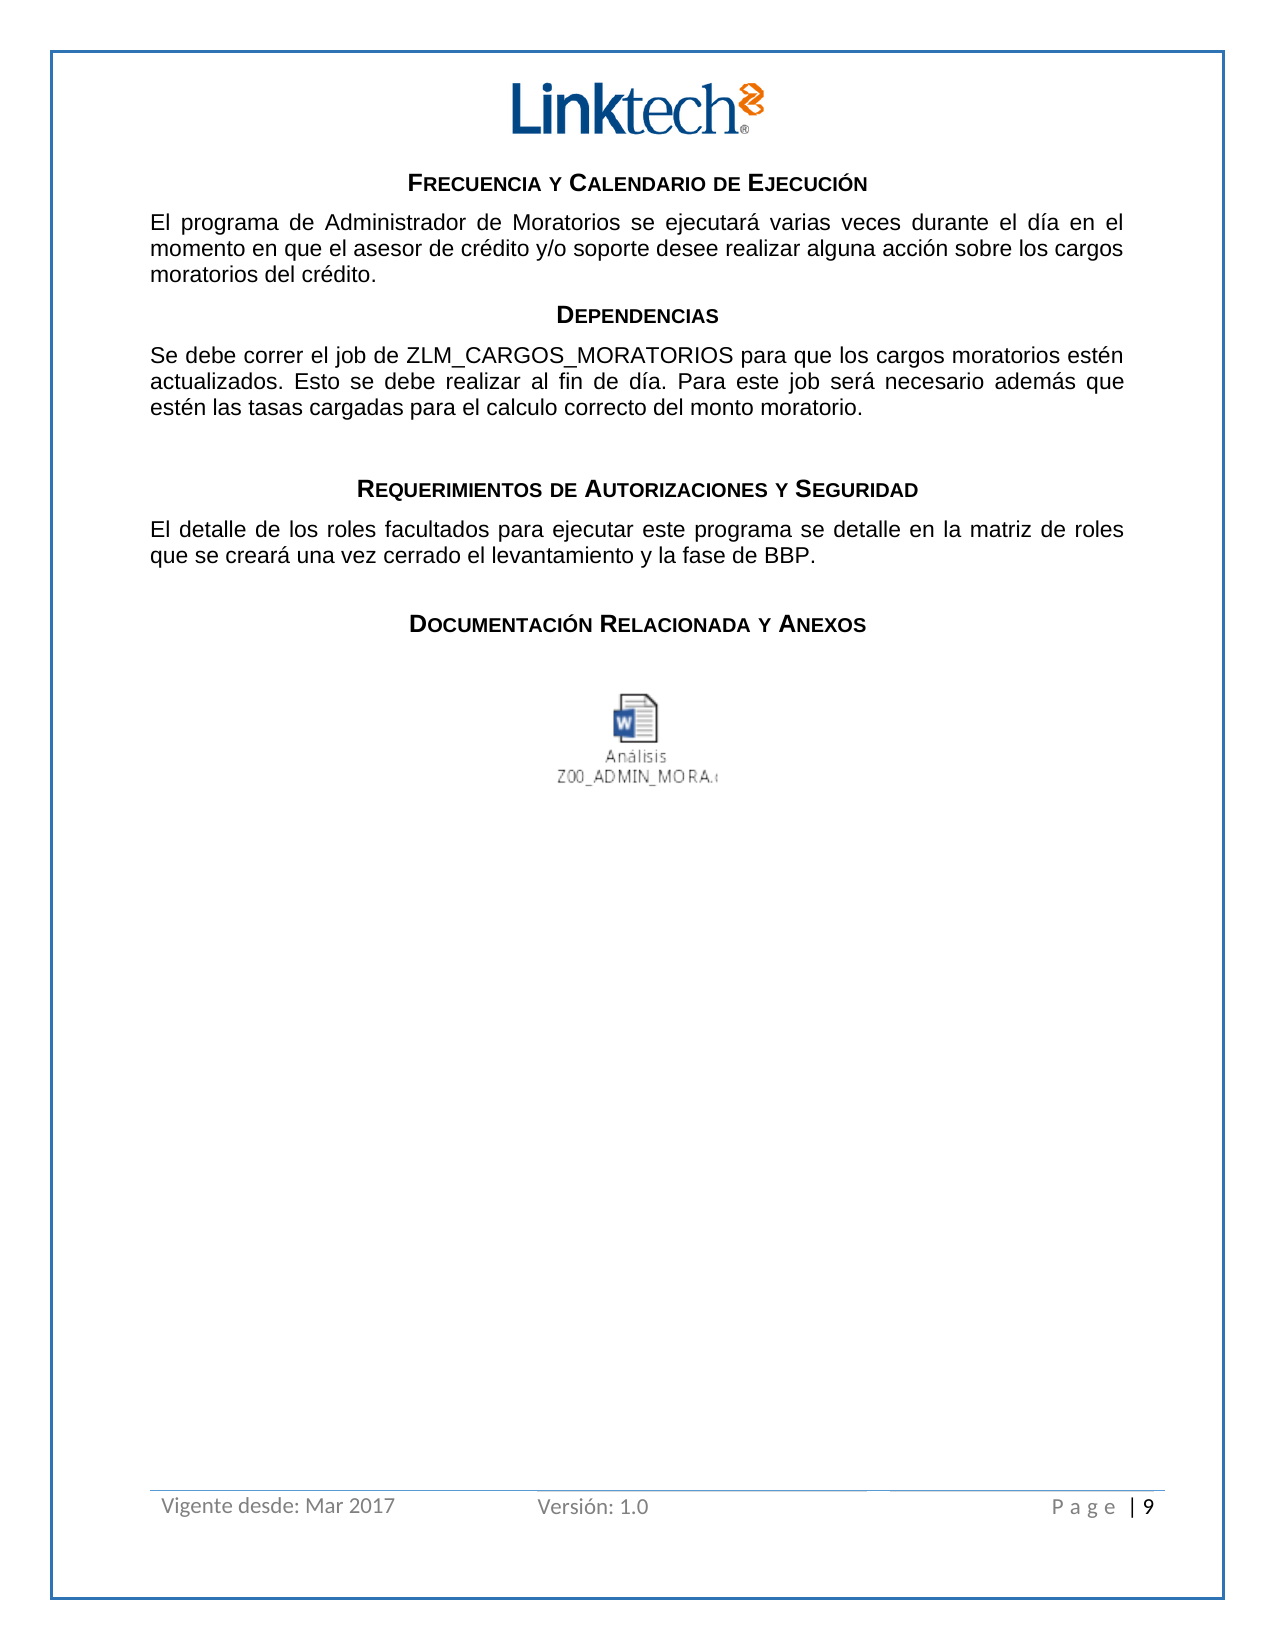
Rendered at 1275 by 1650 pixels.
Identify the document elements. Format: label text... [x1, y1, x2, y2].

picture [507, 76, 764, 136]
text Se debe correr el job de ZLM_CARGOS_MORATORIOS para que los cargos moratorios estén actualizados. Esto se debe realizar al fin de día. Para este job será necesario además que estén las tasas cargadas para el calculo correcto del monto moratorio. [150, 342, 1125, 421]
subtitle Documentación Relacionada y Anexos [150, 609, 1125, 637]
subtitle Dependencias [150, 300, 1125, 329]
subtitle Requerimientos de Autorizaciones y Seguridad [150, 474, 1125, 503]
text El programa de Administrador de Moratorios se ejecutará varias veces durante el día en el momento en que el asesor de crédito y/o soporte desee realizar alguna acción sobre los cargos moratorios del crédito. [150, 209, 1125, 288]
subtitle Frecuencia y Calendario de Ejecución [150, 167, 1125, 196]
text El detalle de los roles facultados para ejecutar este programa se detalle en la matriz de roles que se creará una vez cerrado el levantamiento y la fase de BBP. [150, 516, 1125, 568]
